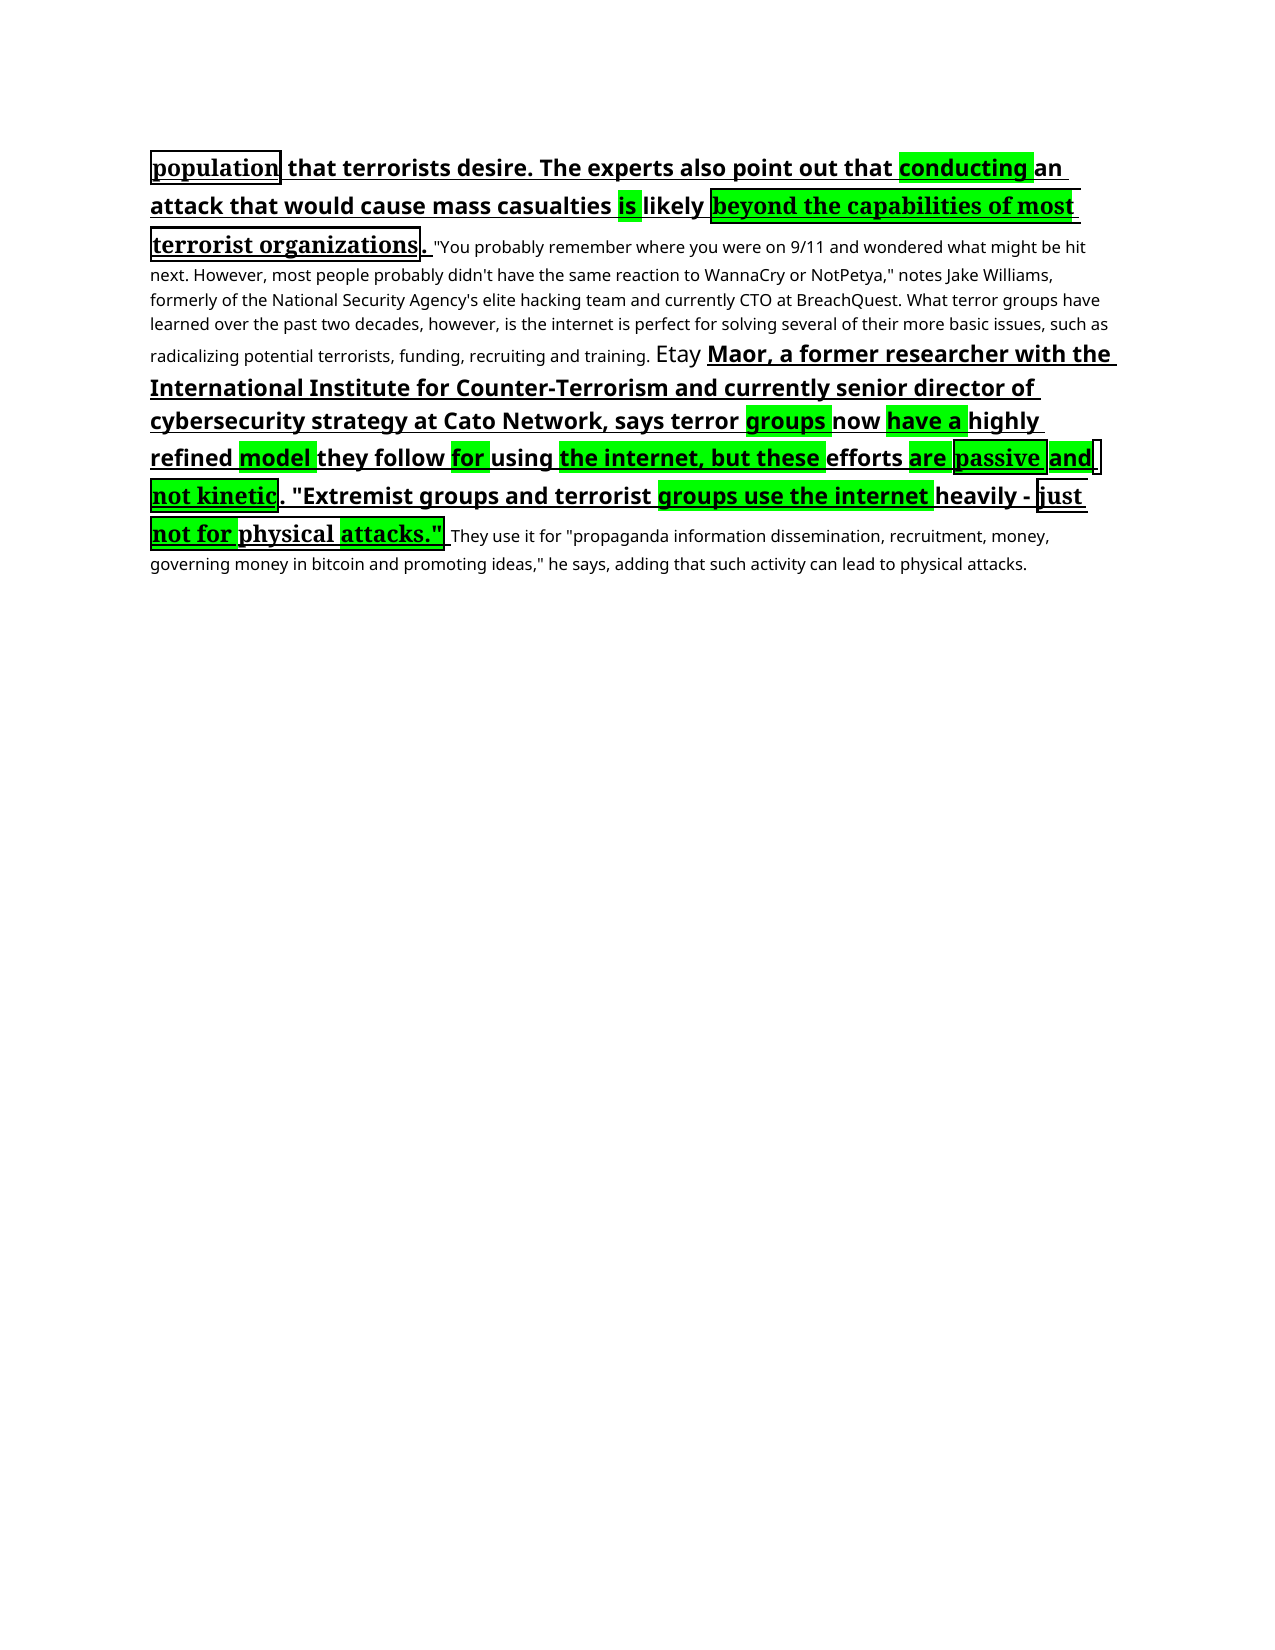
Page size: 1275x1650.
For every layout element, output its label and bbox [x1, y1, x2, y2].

text [150, 150, 1125, 576]
